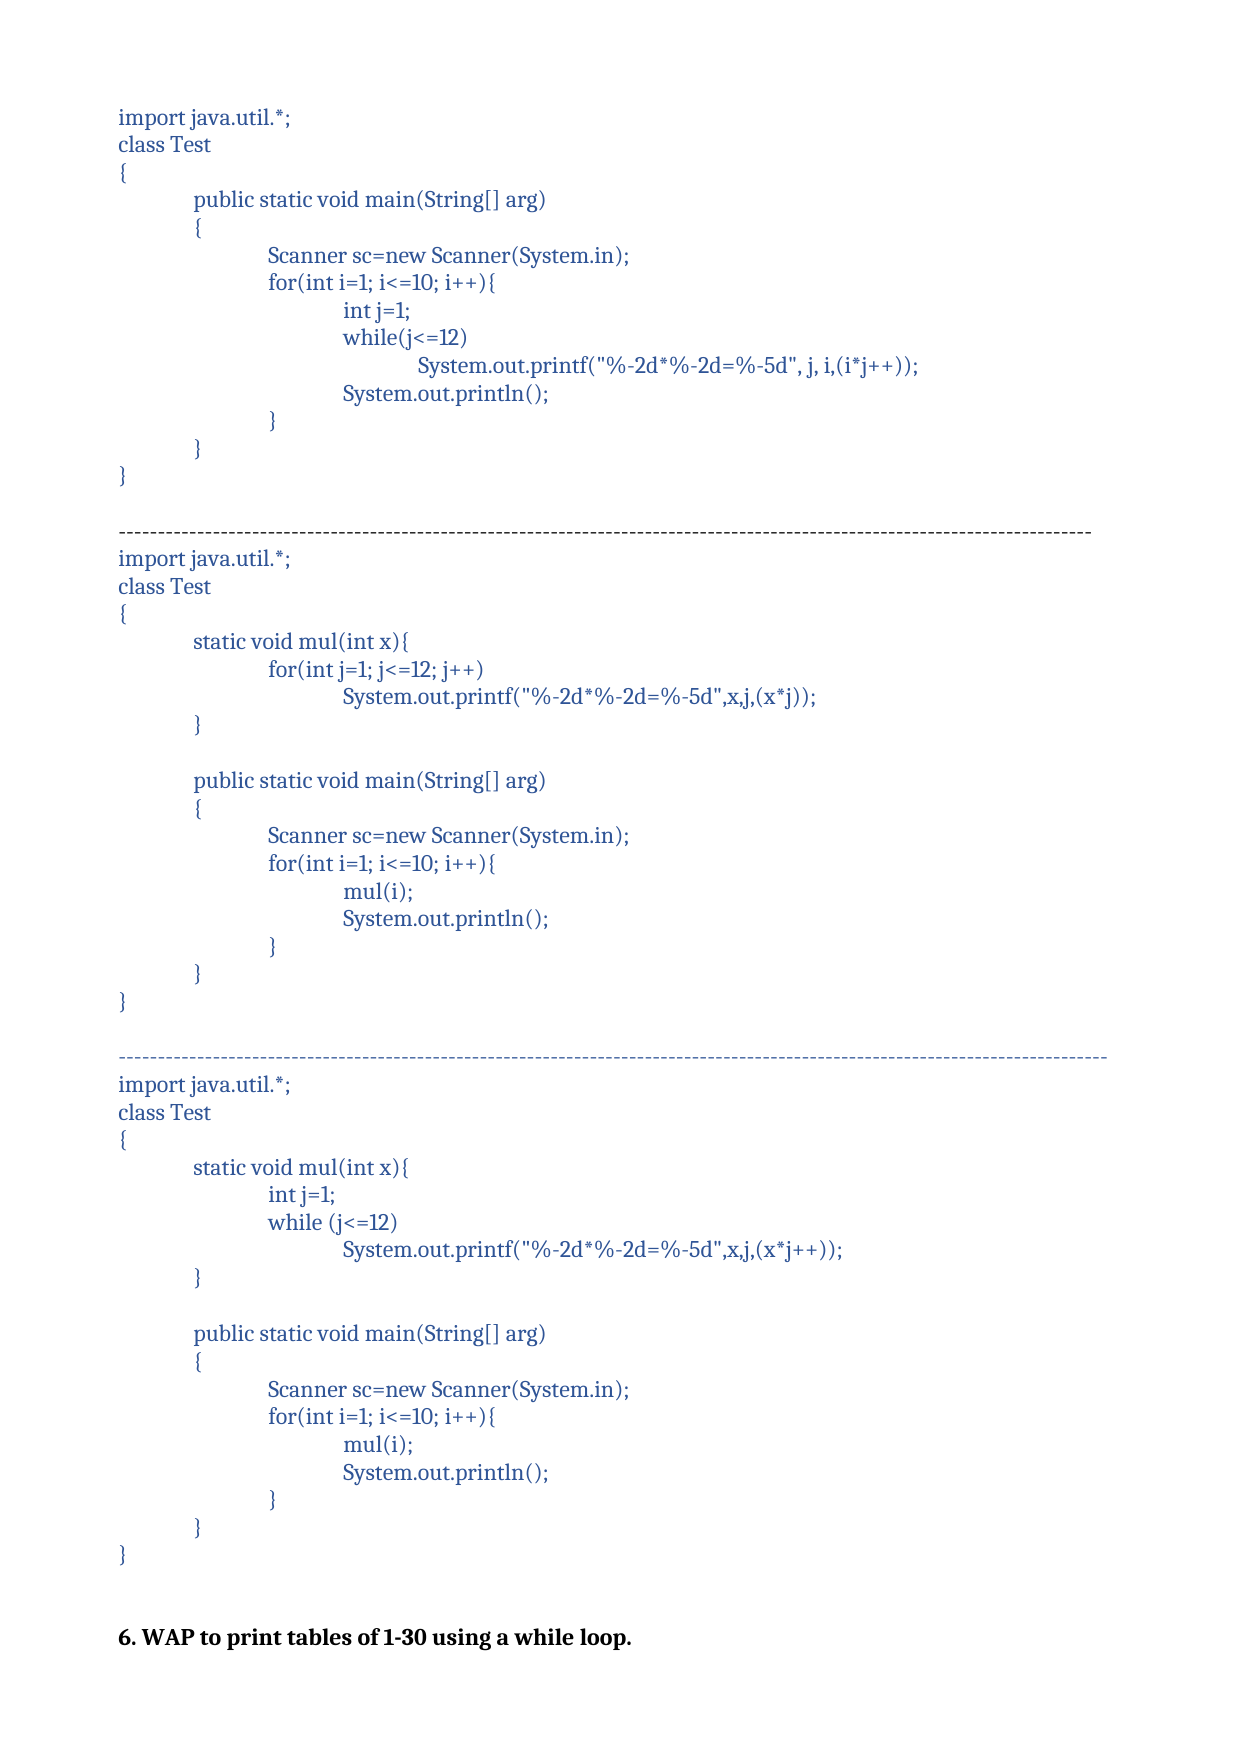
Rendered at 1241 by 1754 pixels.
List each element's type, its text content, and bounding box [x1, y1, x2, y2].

text System.out.println(); [118, 1458, 1137, 1486]
text } [118, 711, 1137, 738]
text } [118, 933, 1137, 960]
text } [118, 407, 1137, 435]
text System.out.printf("%-2d*%-2d=%-5d",x,j,(x*j)); [118, 683, 1137, 711]
text for(int i=1; i<=10; i++){ [118, 850, 1137, 877]
text { [118, 1126, 1137, 1153]
text ---------------------------------------------------------------------------------------------------------------------------- [118, 517, 1137, 545]
text for(int i=1; i<=10; i++){ [118, 1403, 1137, 1431]
text ------------------------------------------------------------------------------------------------------------------------------ [118, 1043, 1137, 1071]
text mul(i); [118, 877, 1137, 905]
text class Test [118, 131, 1137, 159]
text System.out.printf("%-2d*%-2d=%-5d", j, i,(i*j++)); [118, 352, 1137, 379]
text { [118, 159, 1137, 186]
text import java.util.*; [118, 1071, 1137, 1098]
text } [118, 462, 1137, 490]
text public static void main(String[] arg) [118, 767, 1137, 795]
text 6. WAP to print tables of 1-30 using a while loop. [118, 1624, 1137, 1652]
text import java.util.*; [118, 545, 1137, 573]
text System.out.println(); [118, 905, 1137, 933]
text Scanner sc=new Scanner(System.in); [118, 822, 1137, 850]
text System.out.println(); [118, 379, 1137, 407]
text { [118, 795, 1137, 822]
text public static void main(String[] arg) [118, 186, 1137, 214]
text } [118, 1264, 1137, 1292]
text { [118, 600, 1137, 628]
text import java.util.*; [118, 103, 1137, 131]
text } [118, 960, 1137, 988]
text { [118, 1348, 1137, 1376]
text static void mul(int x){ [118, 628, 1137, 656]
text while(j<=12) [118, 324, 1137, 352]
text } [118, 1541, 1137, 1569]
text class Test [118, 1098, 1137, 1126]
text public static void main(String[] arg) [118, 1320, 1137, 1348]
text int j=1; [118, 1181, 1137, 1209]
text for(int i=1; i<=10; i++){ [118, 269, 1137, 297]
text for(int j=1; j<=12; j++) [118, 656, 1137, 683]
text class Test [118, 573, 1137, 600]
text Scanner sc=new Scanner(System.in); [118, 1376, 1137, 1403]
text } [118, 435, 1137, 462]
text Scanner sc=new Scanner(System.in); [118, 241, 1137, 269]
text } [118, 988, 1137, 1016]
text { [118, 214, 1137, 241]
text System.out.printf("%-2d*%-2d=%-5d",x,j,(x*j++)); [118, 1236, 1137, 1264]
text } [118, 1486, 1137, 1513]
text static void mul(int x){ [118, 1153, 1137, 1181]
text while (j<=12) [118, 1209, 1137, 1236]
text } [118, 1513, 1137, 1541]
text mul(i); [118, 1431, 1137, 1458]
text int j=1; [118, 297, 1137, 324]
